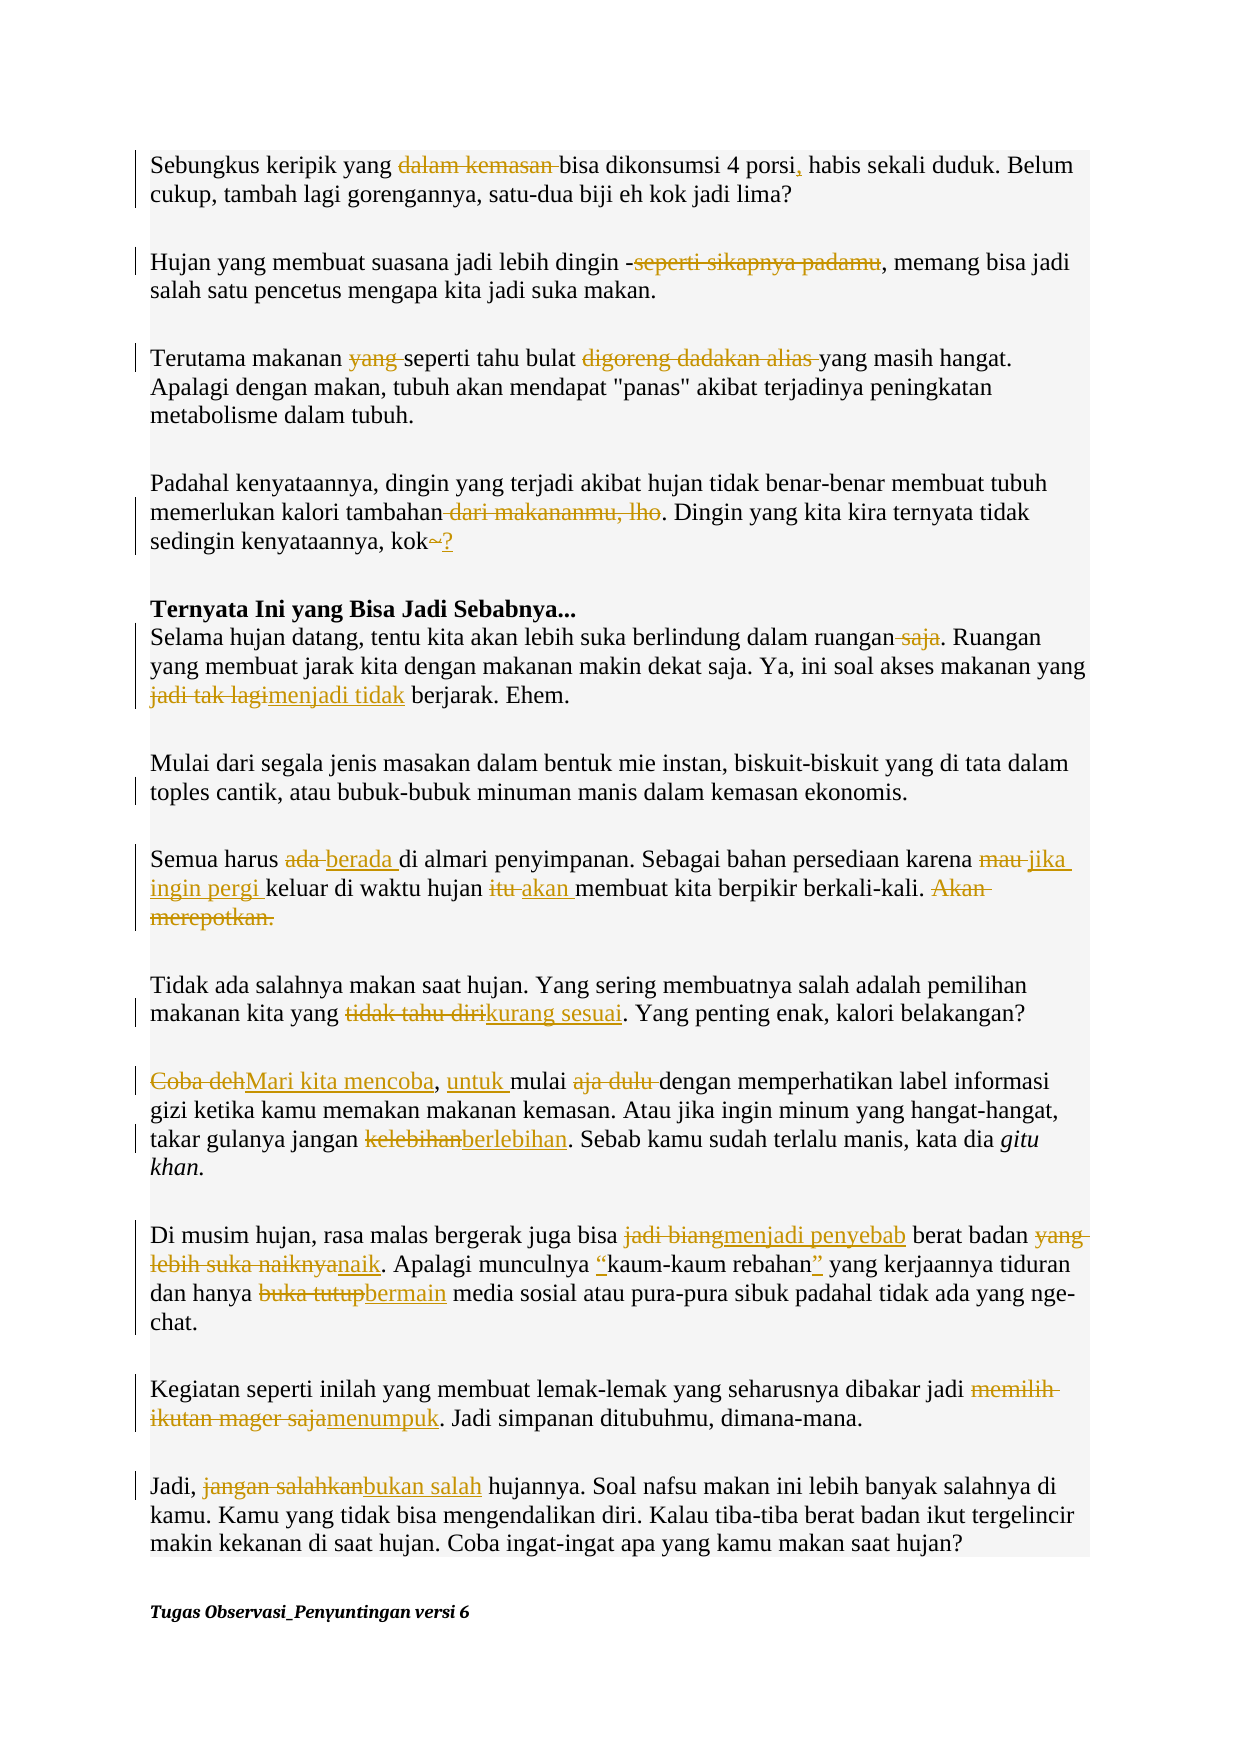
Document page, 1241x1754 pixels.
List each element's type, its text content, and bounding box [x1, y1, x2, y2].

text Terutama makanan seperti tahu bulat yang masih hangat. Apalagi dengan makan, tubuh akan mendapat "panas" akibat terjadinya peningkatan metabolisme dalam tubuh. [150, 343, 1090, 429]
text Semua harus di almari penyimpanan. Sebagai bahan persediaan karena keluar di waktu hujan membuat kita berpikir berkali-kali. [150, 844, 1090, 931]
text Sebungkus keripik yang bisa dikonsumsi 4 porsi habis sekali duduk. Belum cukup, tambah lagi gorengannya, satu-dua biji eh kok jadi lima? [150, 150, 1090, 207]
text Hujan yang membuat suasana jadi lebih dingin -, memang bisa jadi salah satu pencetus mengapa kita jadi suka makan. [150, 247, 1090, 304]
text Mulai dari segala jenis masakan dalam bentuk mie instan, biskuit-biskuit yang di tata dalam toples cantik, atau bubuk-bubuk minuman manis dalam kemasan ekonomis. [150, 748, 1090, 805]
text Tidak ada salahnya makan saat hujan. Yang sering membuatnya salah adalah pemilihan makanan kita yang . Yang penting enak, kalori belakangan? [150, 970, 1090, 1027]
text Ternyata Ini yang Bisa Jadi Sebabnya... Selama hujan datang, tentu kita akan lebih suka berlindung dalam ruangan. Ruangan yang membuat jarak kita dengan makanan makin dekat saja. Ya, ini soal akses makanan yang berjarak. Ehem. [150, 594, 1090, 709]
text Padahal kenyataannya, dingin yang terjadi akibat hujan tidak benar-benar membuat tubuh memerlukan kalori tambahan. Dingin yang kita kira ternyata tidak sedingin kenyataannya, kok [150, 468, 1090, 555]
text , mulai dengan memperhatikan label informasi gizi ketika kamu memakan makanan kemasan. Atau jika ingin minum yang hangat-hangat, takar gulanya jangan . Sebab kamu sudah terlalu manis, kata dia gitu khan. [150, 1066, 1090, 1181]
text Kegiatan seperti inilah yang membuat lemak-lemak yang seharusnya dibakar jadi . Jadi simpanan ditubuhmu, dimana-mana. [150, 1374, 1090, 1432]
text Jadi, hujannya. Soal nafsu makan ini lebih banyak salahnya di kamu. Kamu yang tidak bisa mengendalikan diri. Kalau tiba-tiba berat badan ikut tergelincir makin kekanan di saat hujan. Coba ingat-ingat apa yang kamu makan saat hujan? [150, 1471, 1090, 1557]
text Di musim hujan, rasa malas bergerak juga bisa berat badan . Apalagi munculnya kaum-kaum rebahan yang kerjaannya tiduran dan hanya media sosial atau pura-pura sibuk padahal tidak ada yang nge-chat. [150, 1220, 1090, 1335]
